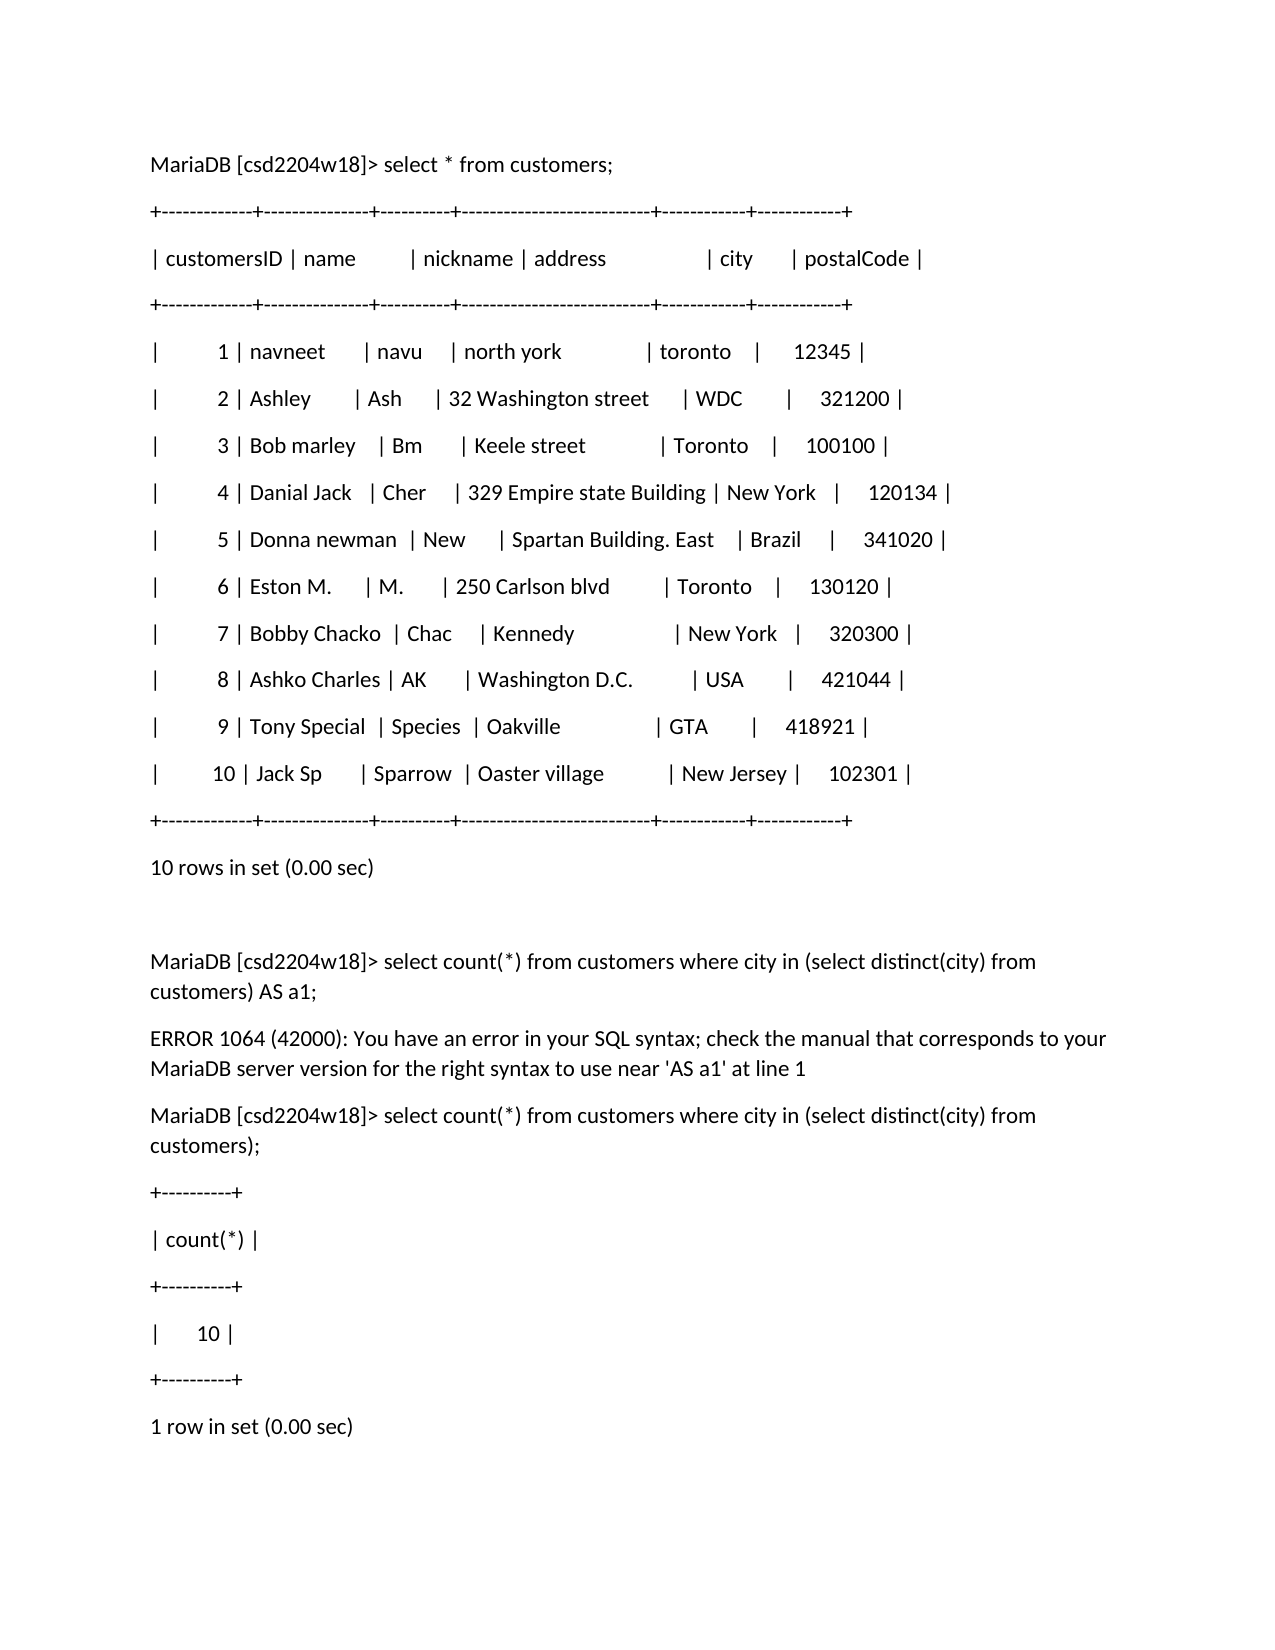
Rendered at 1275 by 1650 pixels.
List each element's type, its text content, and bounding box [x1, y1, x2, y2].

text +----------+ [150, 1178, 1125, 1206]
text 1 row in set (0.00 sec) [150, 1412, 1125, 1441]
text | 4 | Danial Jack | Cher | 329 Empire state Building | New York | 120134 | [150, 478, 1125, 506]
text 10 rows in set (0.00 sec) [150, 853, 1125, 881]
text +----------+ [150, 1366, 1125, 1394]
text +----------+ [150, 1272, 1125, 1300]
text | 10 | Jack Sp | Sparrow | Oaster village | New Jersey | 102301 | [150, 759, 1125, 787]
text | customersID | name | nickname | address | city | postalCode | [150, 244, 1125, 272]
text +-------------+---------------+----------+---------------------------+------------+------------+ [150, 291, 1125, 319]
text | 10 | [150, 1319, 1125, 1347]
text MariaDB [csd2204w18]> select count(*) from customers where city in (select distinct(city) from customers) AS a1; [150, 947, 1125, 1005]
text MariaDB [csd2204w18]> select count(*) from customers where city in (select distinct(city) from customers); [150, 1101, 1125, 1159]
text | 5 | Donna newman | New | Spartan Building. East | Brazil | 341020 | [150, 525, 1125, 553]
text | count(*) | [150, 1225, 1125, 1253]
text | 9 | Tony Special | Species | Oakville | GTA | 418921 | [150, 712, 1125, 741]
text +-------------+---------------+----------+---------------------------+------------+------------+ [150, 197, 1125, 225]
text | 7 | Bobby Chacko | Chac | Kennedy | New York | 320300 | [150, 619, 1125, 647]
text +-------------+---------------+----------+---------------------------+------------+------------+ [150, 806, 1125, 834]
text | 6 | Eston M. | M. | 250 Carlson blvd | Toronto | 130120 | [150, 572, 1125, 600]
text | 1 | navneet | navu | north york | toronto | 12345 | [150, 337, 1125, 366]
text | 3 | Bob marley | Bm | Keele street | Toronto | 100100 | [150, 431, 1125, 459]
text | 8 | Ashko Charles | AK | Washington D.C. | USA | 421044 | [150, 666, 1125, 694]
text ERROR 1064 (42000): You have an error in your SQL syntax; check the manual that corresponds to your MariaDB server version for the right syntax to use near 'AS a1' at line 1 [150, 1024, 1125, 1082]
text | 2 | Ashley | Ash | 32 Washington street | WDC | 321200 | [150, 384, 1125, 412]
text MariaDB [csd2204w18]> select * from customers; [150, 150, 1125, 178]
